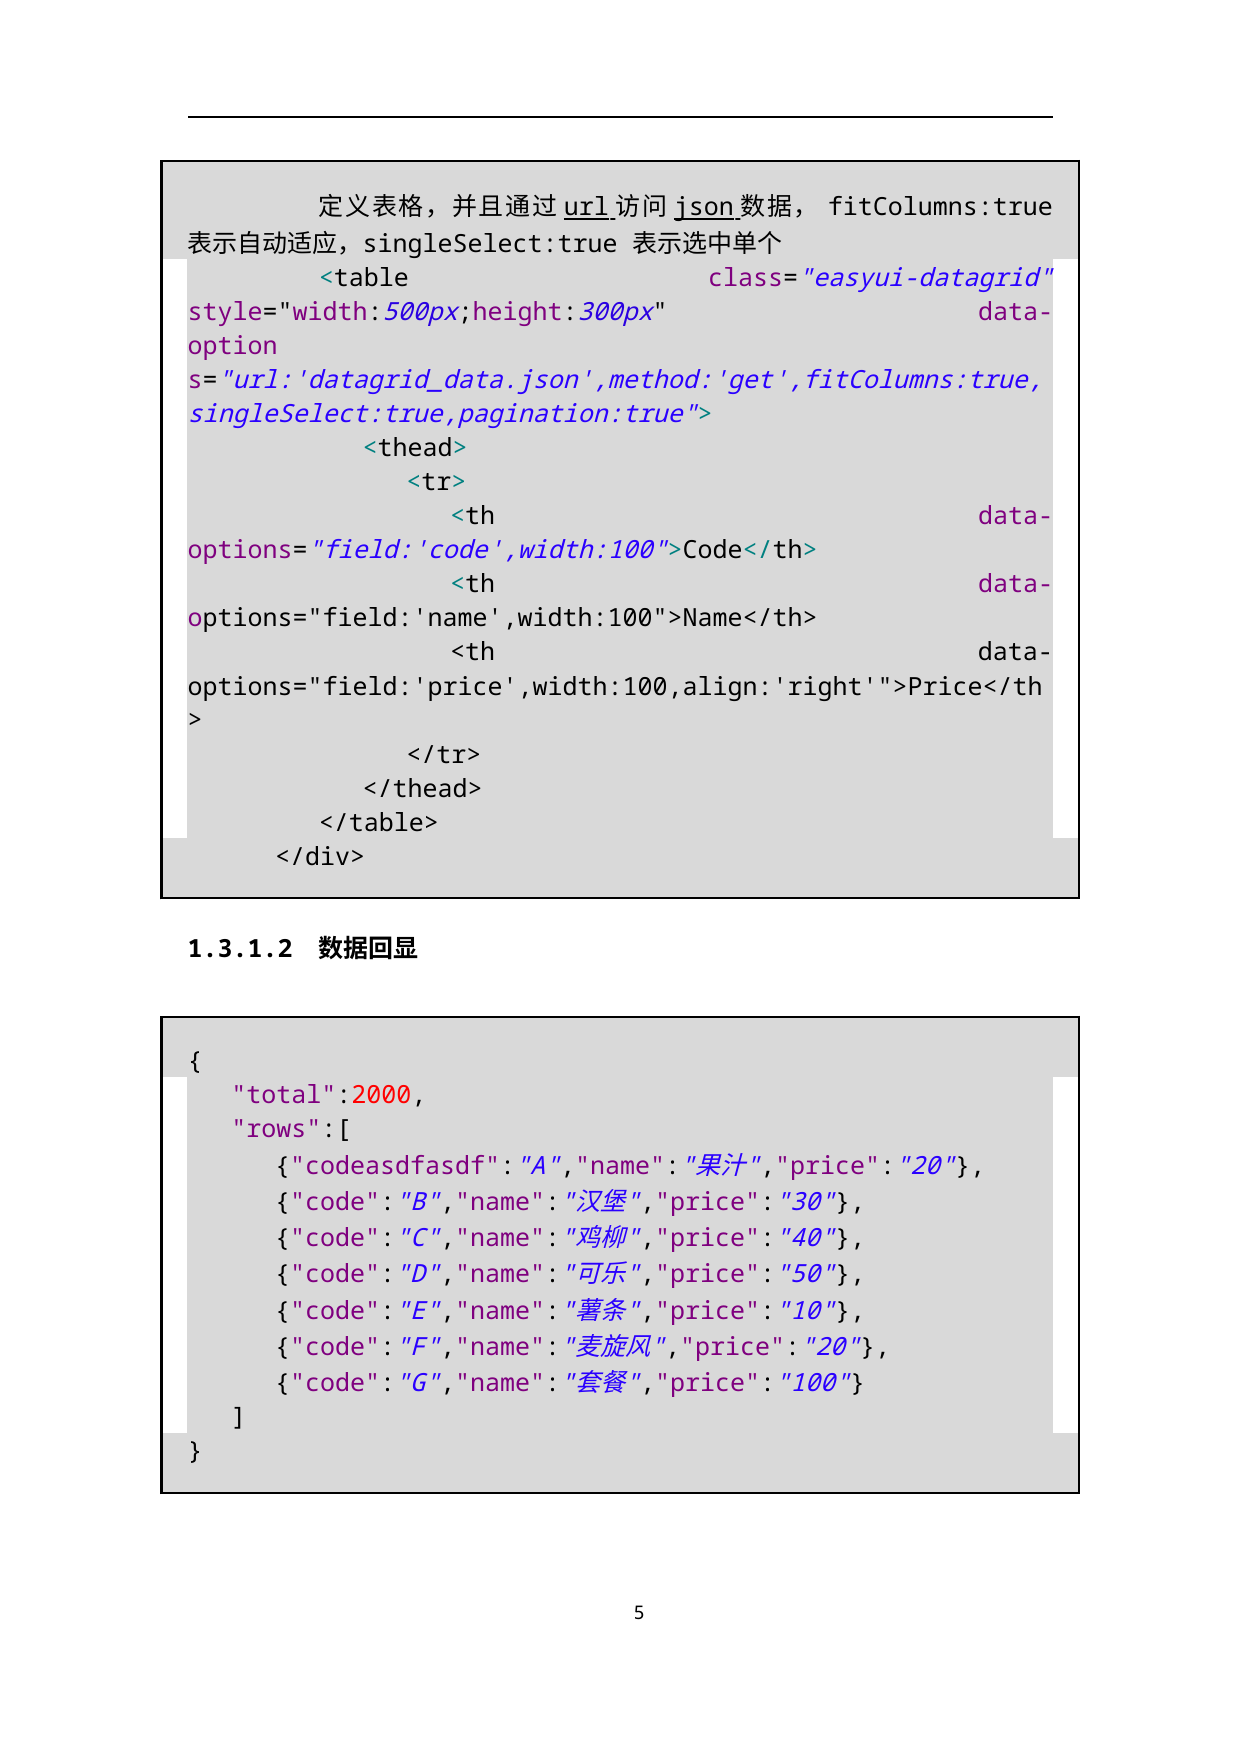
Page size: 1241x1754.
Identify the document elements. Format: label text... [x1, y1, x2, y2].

text {"code":"B","name":"汉堡","price":"30"}, [187, 1181, 1053, 1218]
text {"code":"G","name":"套餐","price":"100"} [187, 1363, 1053, 1399]
text "total":2000, [187, 1077, 1053, 1111]
text <th data-options="field:'price',width:100,align:'right'">Price</th> [187, 634, 1053, 736]
text {"code":"F","name":"麦旋风","price":"20"}, [187, 1326, 1053, 1363]
text </tr> [187, 736, 1053, 770]
text 定义表格，并且通过url访问json数据， fitColumns:true表示自动适应，singleSelect:true 表示选中单个 [163, 162, 1078, 259]
text <table class="easyui-datagrid" style="width:500px;height:300px" data-options="url:'datagrid_data.json',method:'get',fitColumns:true,singleSelect:true,pagination:true"> [187, 259, 1053, 430]
text </thead> [187, 770, 1053, 804]
text <tr> [187, 464, 1053, 498]
text {"code":"D","name":"可乐","price":"50"}, [187, 1254, 1053, 1290]
text </div> [163, 811, 1078, 897]
text <thead> [187, 430, 1053, 464]
text <th data-options="field:'code',width:100">Code</th> [187, 498, 1053, 566]
text { [163, 1018, 1078, 1077]
subtitle 数据回显 [187, 929, 1053, 965]
text "rows":[ [187, 1111, 1053, 1145]
text <th data-options="field:'name',width:100">Name</th> [187, 566, 1053, 634]
text {"code":"E","name":"薯条","price":"10"}, [187, 1290, 1053, 1326]
text {"codeasdfasdf":"A","name":"果汁","price":"20"}, [187, 1145, 1053, 1181]
text {"code":"C","name":"鸡柳","price":"40"}, [187, 1218, 1053, 1254]
text } [163, 1406, 1078, 1492]
